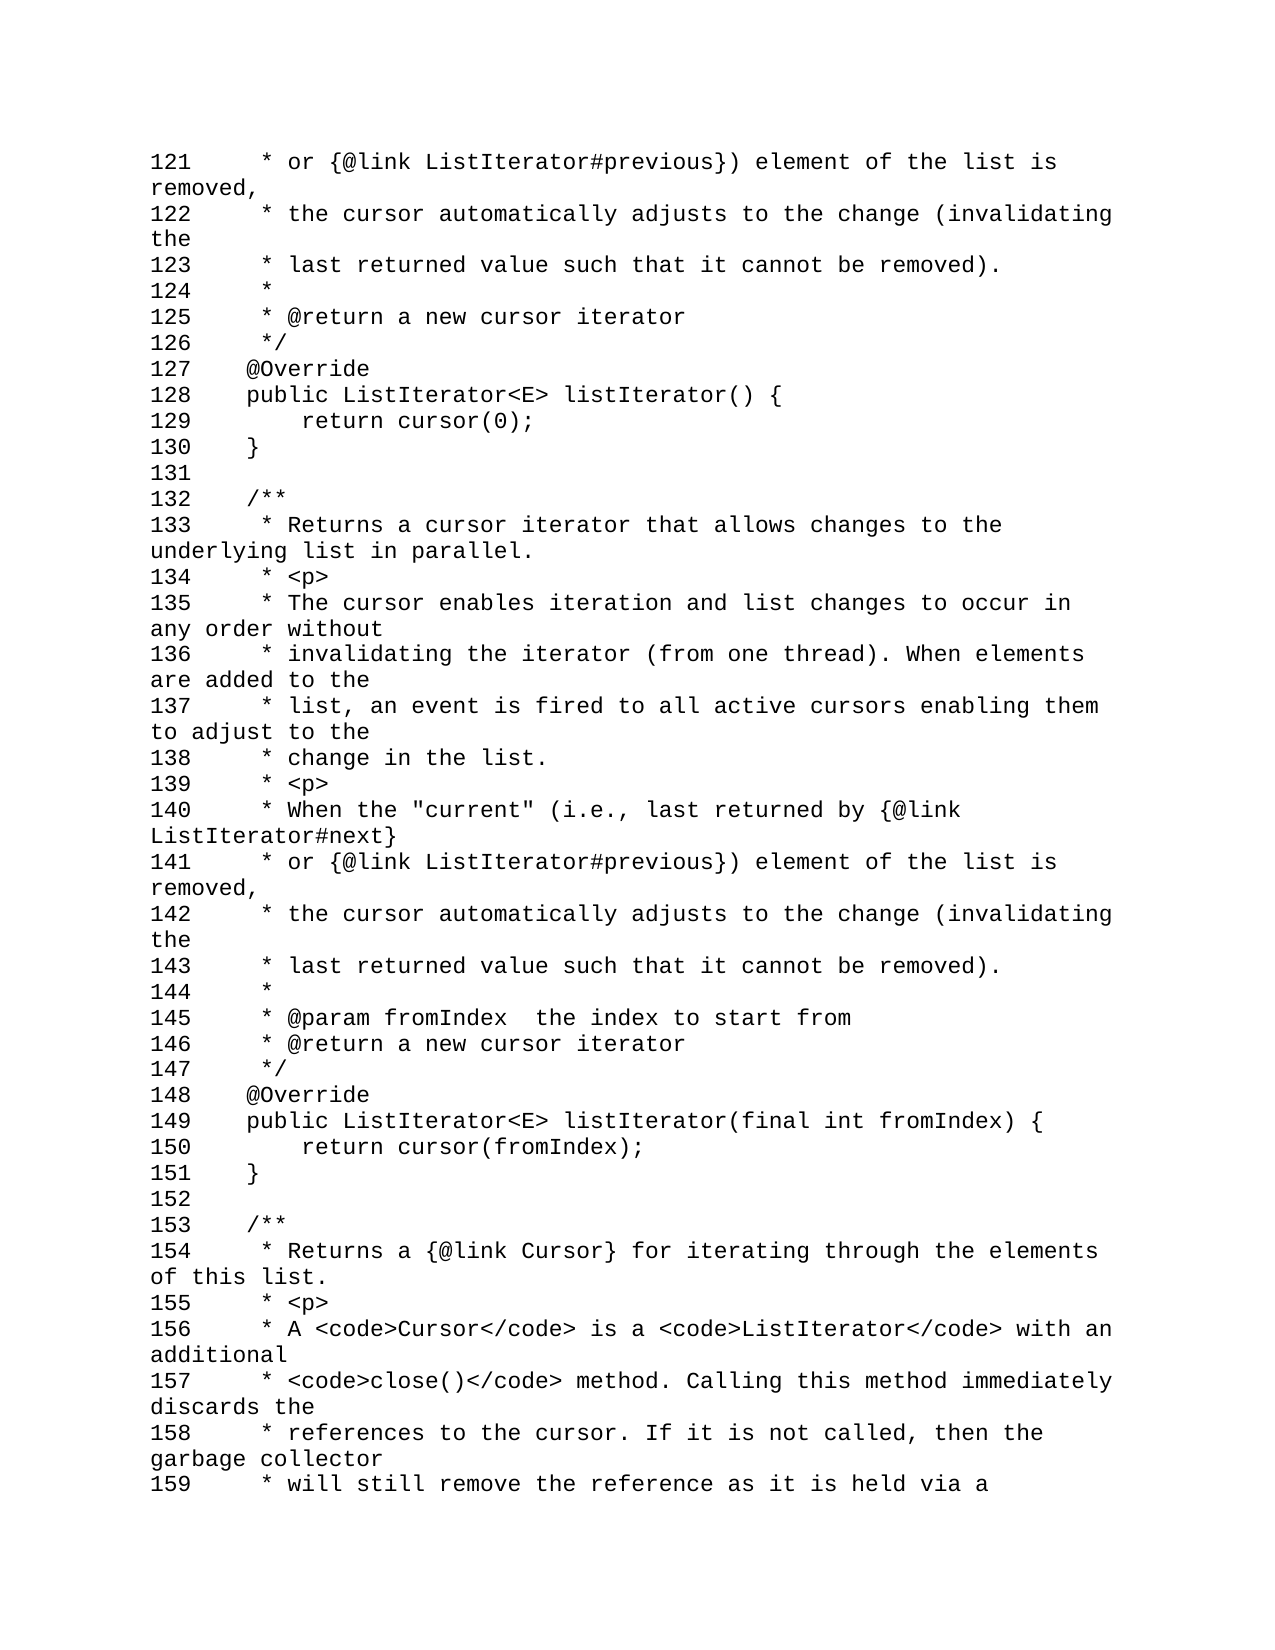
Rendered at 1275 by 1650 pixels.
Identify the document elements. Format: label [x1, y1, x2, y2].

text [150, 150, 1125, 1499]
